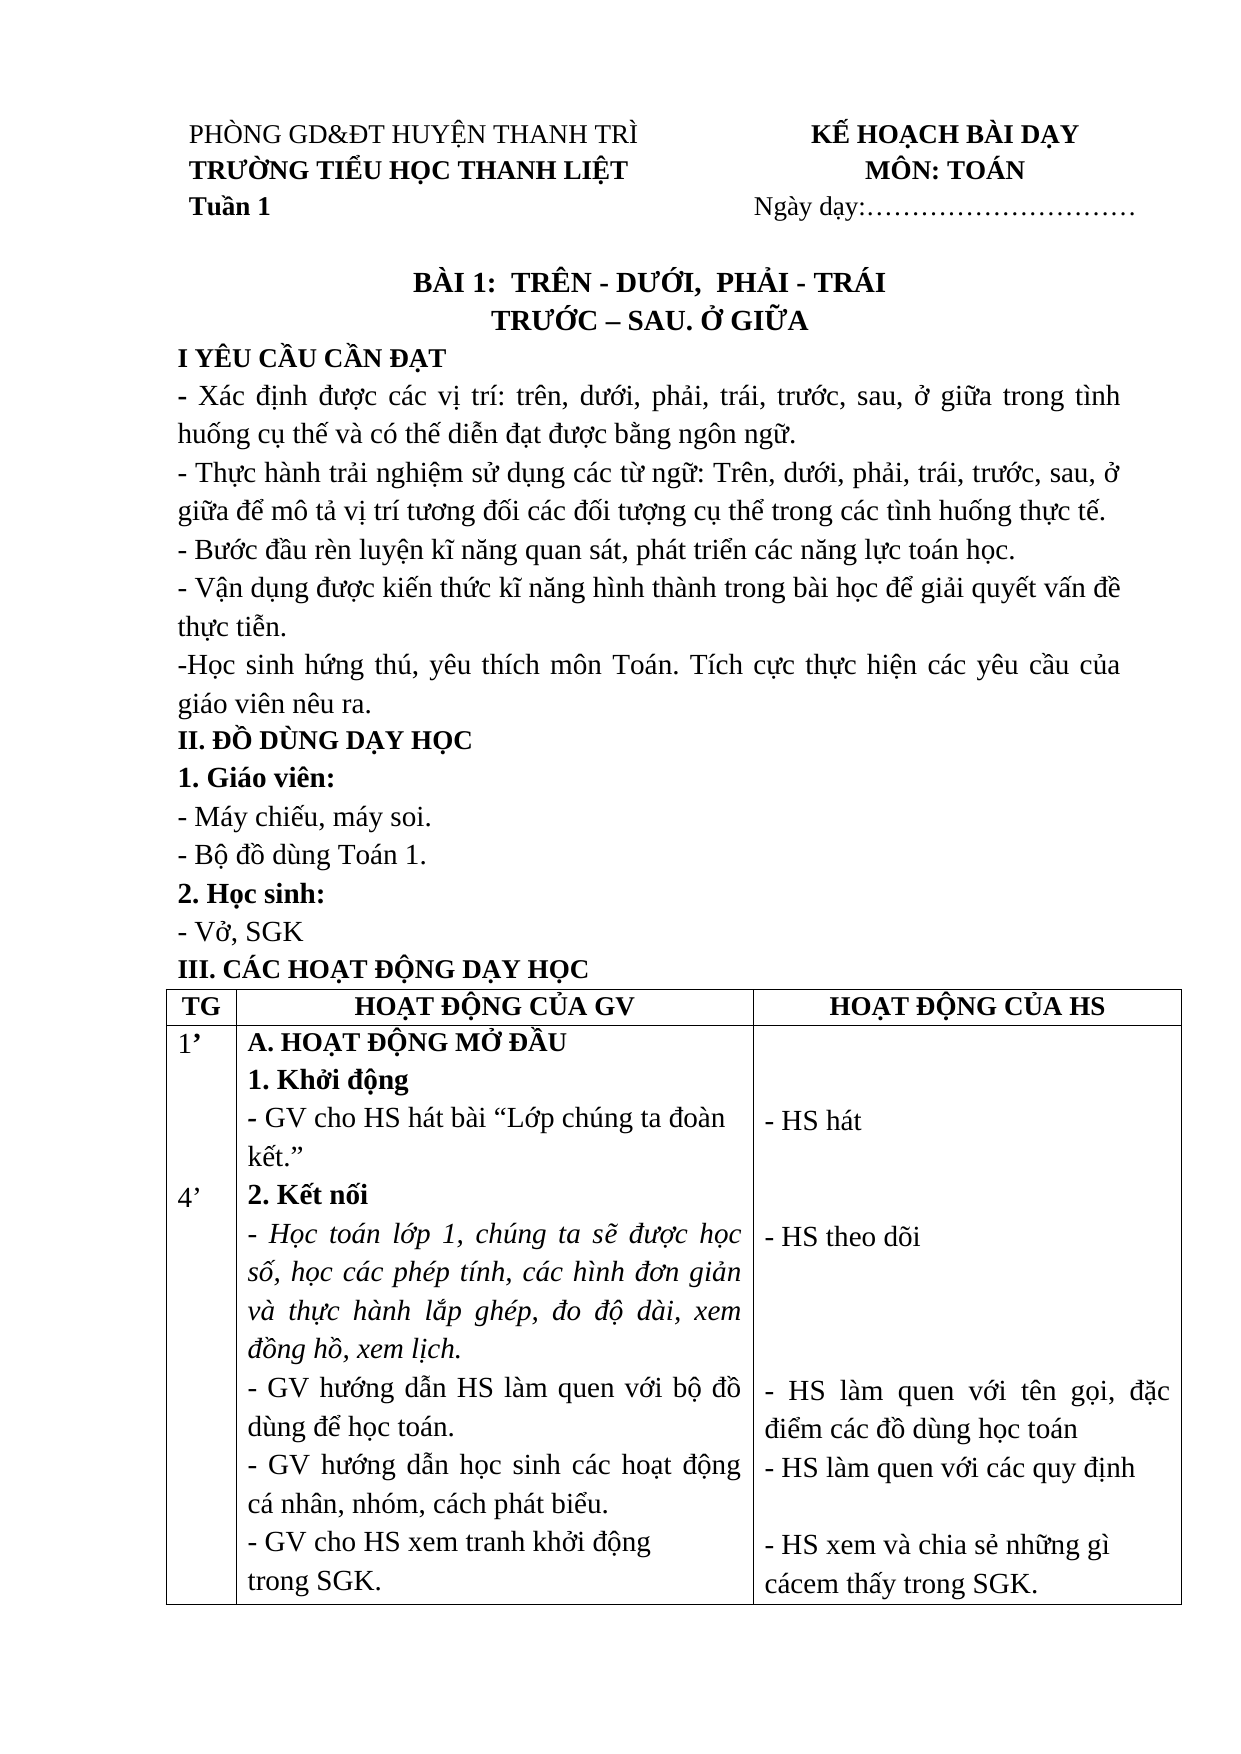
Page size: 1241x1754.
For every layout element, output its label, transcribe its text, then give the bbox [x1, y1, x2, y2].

text I YÊU CẦU CẦN ĐẠT [177, 342, 1122, 373]
text 1. Giáo viên: [177, 760, 1122, 794]
text - Máy chiếu, máy soi. [177, 799, 1122, 832]
text - Bộ đồ dùng Toán 1. [177, 837, 1122, 871]
text -Học sinh hứng thú, yêu thích môn Toán. Tích cực thực hiện các yêu cầu của giáo viên nêu ra. [177, 647, 1122, 719]
text TRƯỚC – SAU. Ở GIỮA [177, 303, 1122, 337]
table_header PHÒNG GD&ĐT HUYỆN THANH TRÌ TRƯỜNG TIỂU HỌC THANH LIỆT Tuần 1 [177, 118, 679, 265]
table_header TG [167, 990, 236, 1025]
text - Xác định được các vị trí: trên, dưới, phải, trái, trước, sau, ở giữa trong tình huống cụ thế và có thế diễn đạt được bằng ngôn ngữ. [177, 378, 1122, 450]
text - Bước đầu rèn luyện kĩ năng quan sát, phát triển các năng lực toán học. [177, 532, 1122, 565]
text III. CÁC HOẠT ĐỘNG DẠY HỌC [177, 953, 1122, 984]
text - Vở, SGK [177, 914, 1122, 948]
text - Vận dụng được kiến thức kĩ năng hình thành trong bài học để giải quyết vấn đề thực tiễn. [177, 570, 1122, 642]
table_cell A. HOẠT ĐỘNG MỞ ĐẦU 1. Khởi động - GV cho HS hát bài “Lớp chúng ta đoàn kết.” 2. Kết nối - Học toán lớp 1, chúng ta sẽ được học số, học các phép tính, các hình đơn giản và thực hành lắp ghép, đo độ dài, xem đồng hồ, xem lịch. - GV hướng dẫn HS làm quen với bộ đồ dùng để học toán. - GV hướng dẫn học sinh các hoạt động cá nhân, nhóm, cách phát biểu. - GV cho HS xem tranh khởi động trong SGK. [237, 1026, 753, 1603]
text BÀI 1: TRÊN - DƯỚI, PHẢI - TRÁI [177, 265, 1122, 298]
text - Thực hành trải nghiệm sử dụng các từ ngữ: Trên, dưới, phải, trái, trước, sau, ở giữa để mô tả vị trí tương đối các đối tượng cụ thể trong các tình huống thực tế. [177, 455, 1122, 527]
table_cell - HS hát - HS theo dõi - HS làm quen với tên gọi, đặc điểm các đồ dùng học toán - HS làm quen với các quy định - HS xem và chia sẻ những gì cácem thấy trong SGK. [754, 1026, 1181, 1603]
table_header HOẠT ĐỘNG CỦA GV [237, 990, 753, 1025]
table_cell 1’ 4’ [167, 1026, 236, 1603]
table_header KẾ HOẠCH BÀI DẠY MÔN: TOÁN Ngày dạy:………………………… [679, 118, 1211, 265]
text 2. Học sinh: [177, 876, 1122, 909]
table_header HOẠT ĐỘNG CỦA HS [754, 990, 1181, 1025]
text II. ĐỒ DÙNG DẠY HỌC [177, 724, 1122, 756]
